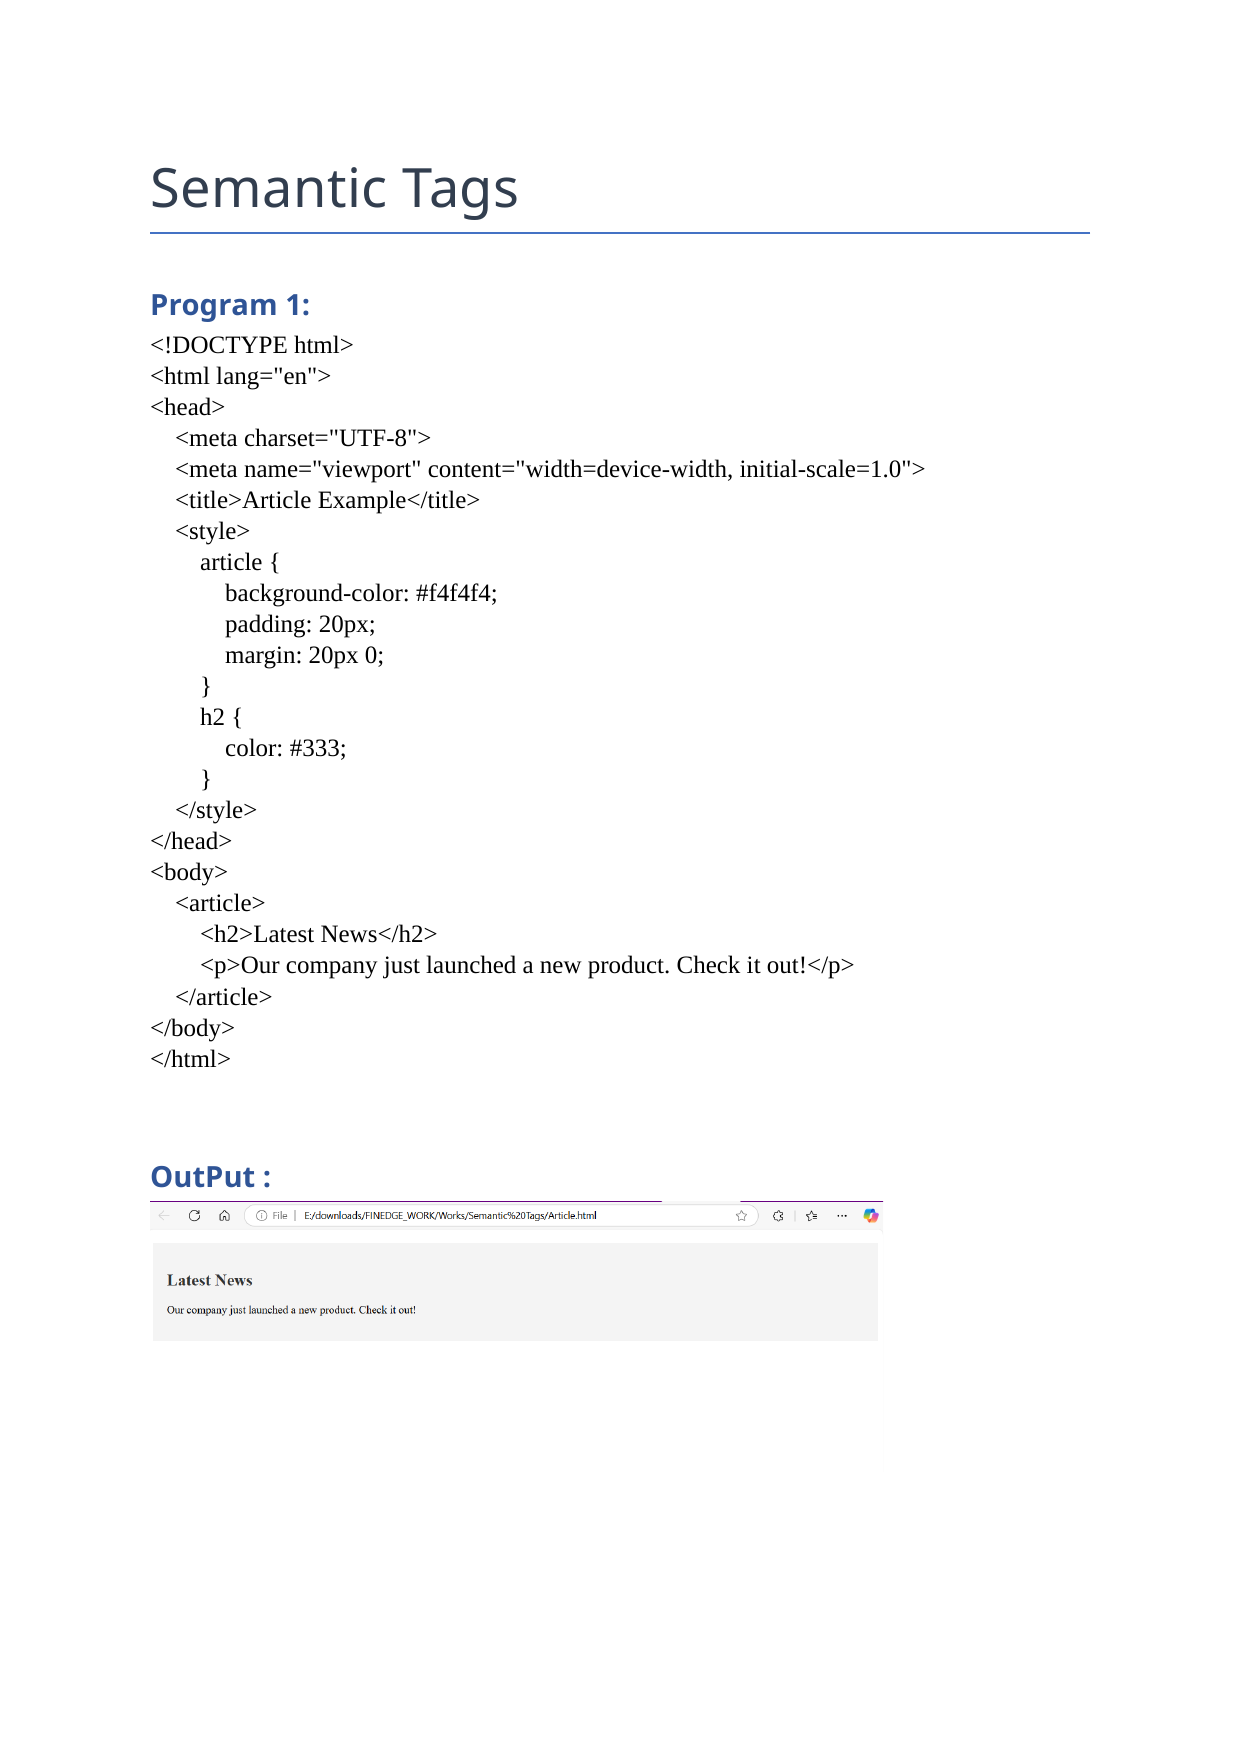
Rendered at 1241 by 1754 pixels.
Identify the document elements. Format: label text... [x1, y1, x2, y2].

text <title>Article Example</title> [150, 485, 1090, 514]
text </style> [150, 795, 1090, 824]
text <meta charset="UTF-8"> [150, 423, 1090, 452]
text <article> [150, 888, 1090, 917]
text <!DOCTYPE html> [150, 330, 1090, 358]
subtitle Program 1: [150, 284, 1090, 324]
text </head> [150, 826, 1090, 855]
text background-color: #f4f4f4; [150, 578, 1090, 607]
text color: #333; [150, 733, 1090, 762]
text } [150, 764, 1090, 793]
text </html> [150, 1044, 1090, 1072]
text h2 { [150, 702, 1090, 731]
text <h2>Latest News</h2> [150, 919, 1090, 948]
text <style> [150, 516, 1090, 545]
text <meta name="viewport" content="width=device-width, initial-scale=1.0"> [150, 454, 1090, 483]
text <body> [150, 857, 1090, 886]
text <html lang="en"> [150, 361, 1090, 389]
text padding: 20px; [150, 609, 1090, 638]
text </body> [150, 1013, 1090, 1041]
text <p>Our company just launched a new product. Check it out!</p> [150, 951, 1090, 979]
text article { [150, 547, 1090, 576]
text } [150, 671, 1090, 700]
text margin: 20px 0; [150, 640, 1090, 669]
picture [150, 1201, 884, 1472]
subtitle OutPut : [150, 1156, 1090, 1196]
text <head> [150, 392, 1090, 421]
text </article> [150, 982, 1090, 1010]
title Semantic Tags [150, 150, 1090, 232]
